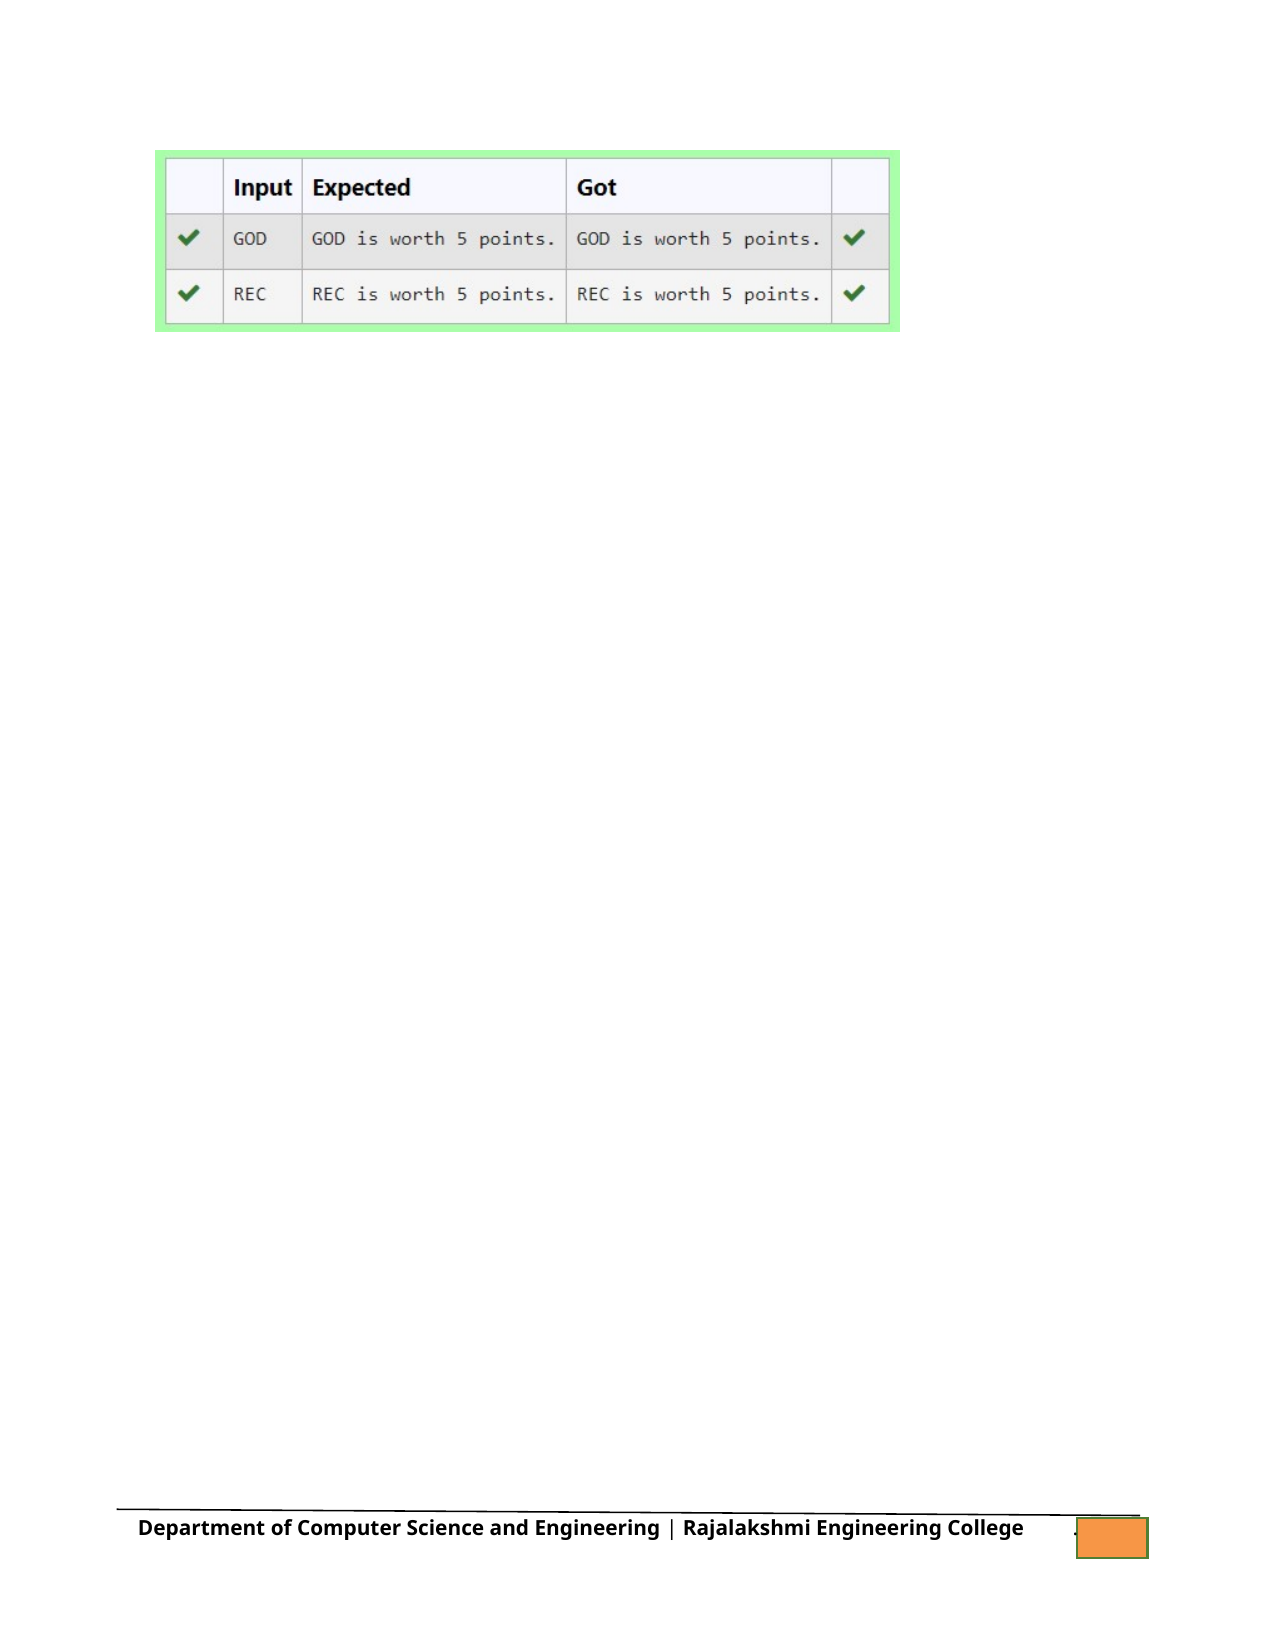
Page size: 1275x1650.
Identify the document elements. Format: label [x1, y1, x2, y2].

picture [155, 150, 900, 332]
